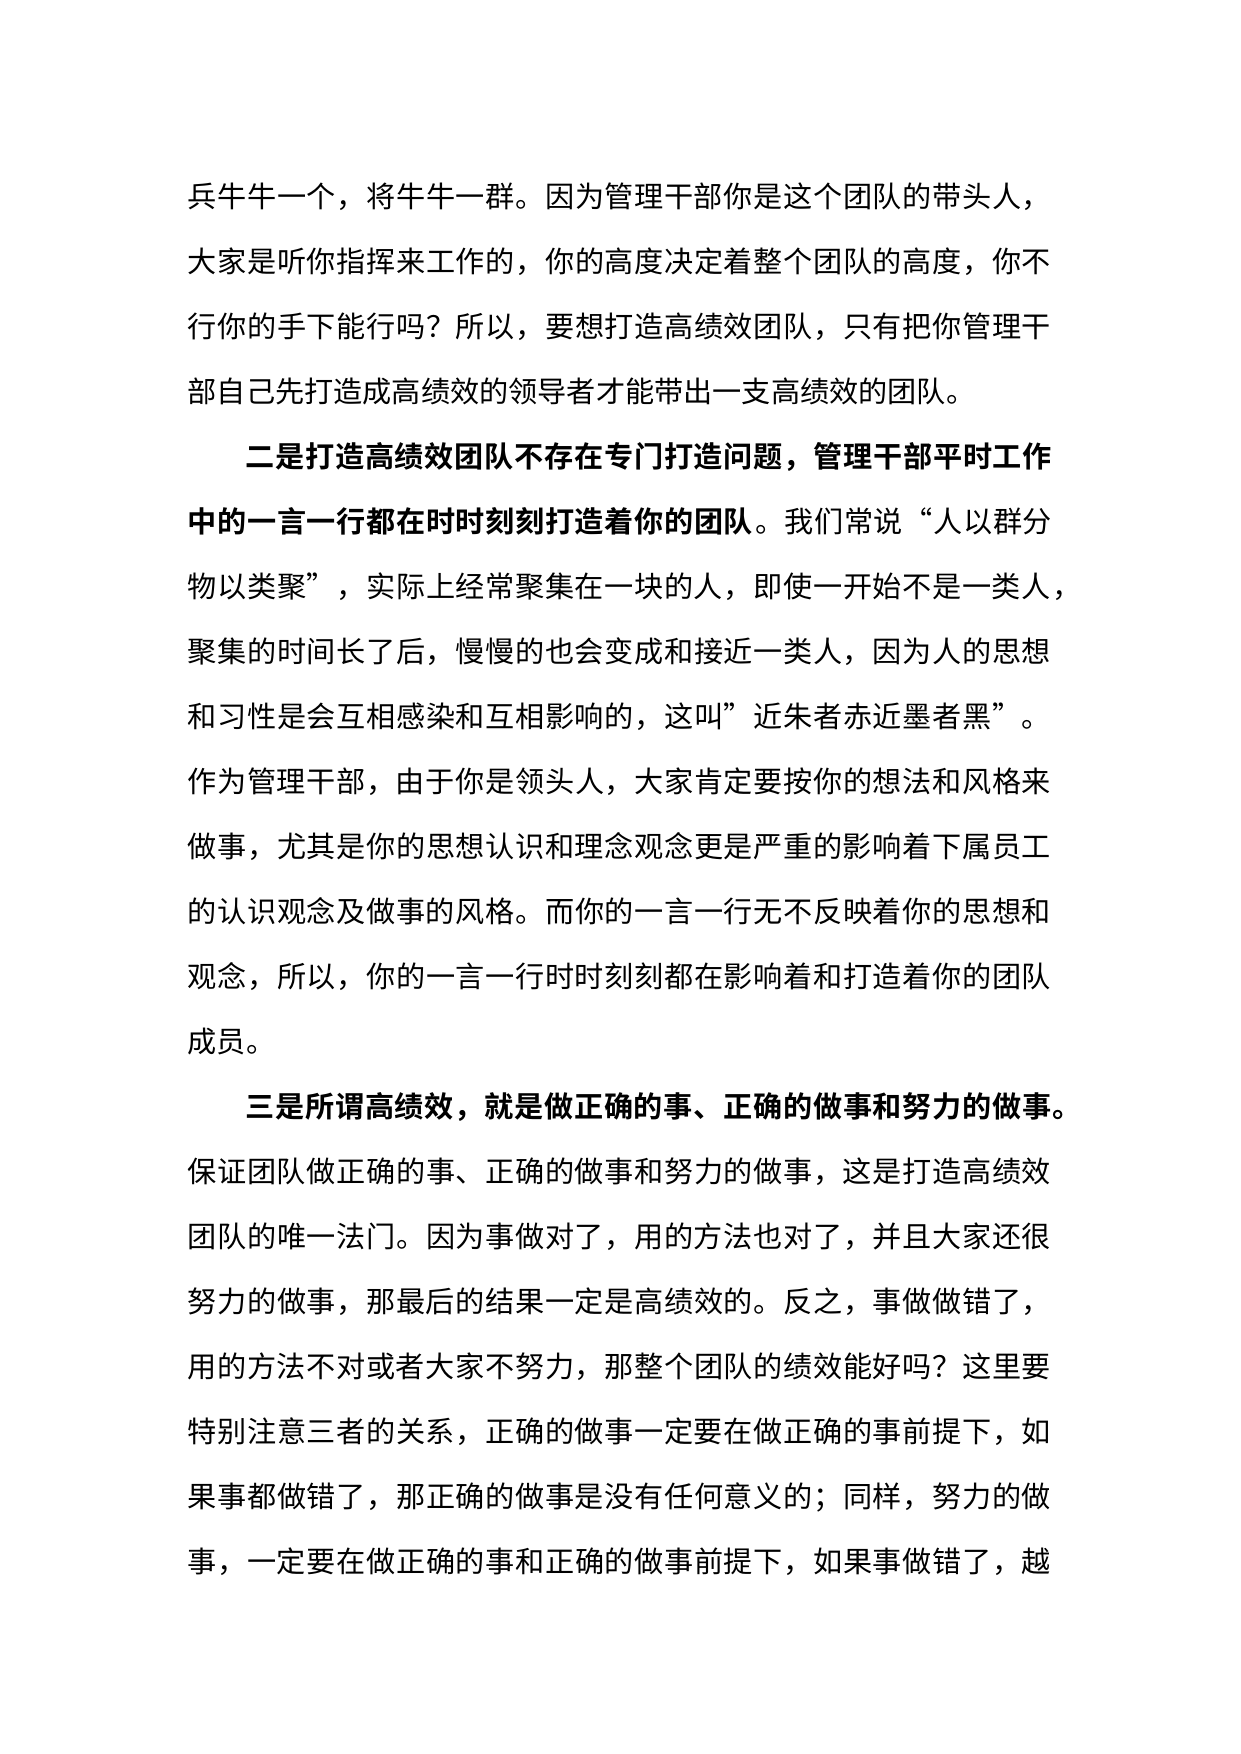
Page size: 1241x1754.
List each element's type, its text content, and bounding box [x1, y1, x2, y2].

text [187, 1072, 1053, 1592]
text 二是打造高绩效团队不存在专门打造问题，管理干部平时工作中的一言一行都在时时刻刻打造着你的团队。我们常说“人以群分物以类聚”，实际上经常聚集在一块的人，即使一开始不是一类人，聚集的时间长了后，慢慢的也会变成和接近一类人，因为人的思想和习性是会互相感染和互相影响的，这叫”近朱者赤近墨者黑”。作为管理干部，由于你是领头人，大家肯定要按你的想法和风格来做事，尤其是你的思想认识和理念观念更是严重的影响着下属员工的认识观念及做事的风格。而你的一言一行无不反映着你的思想和观念，所以，你的一言一行时时刻刻都在影响着和打造着你的团队成员。 [187, 422, 1053, 1072]
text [187, 162, 1053, 422]
